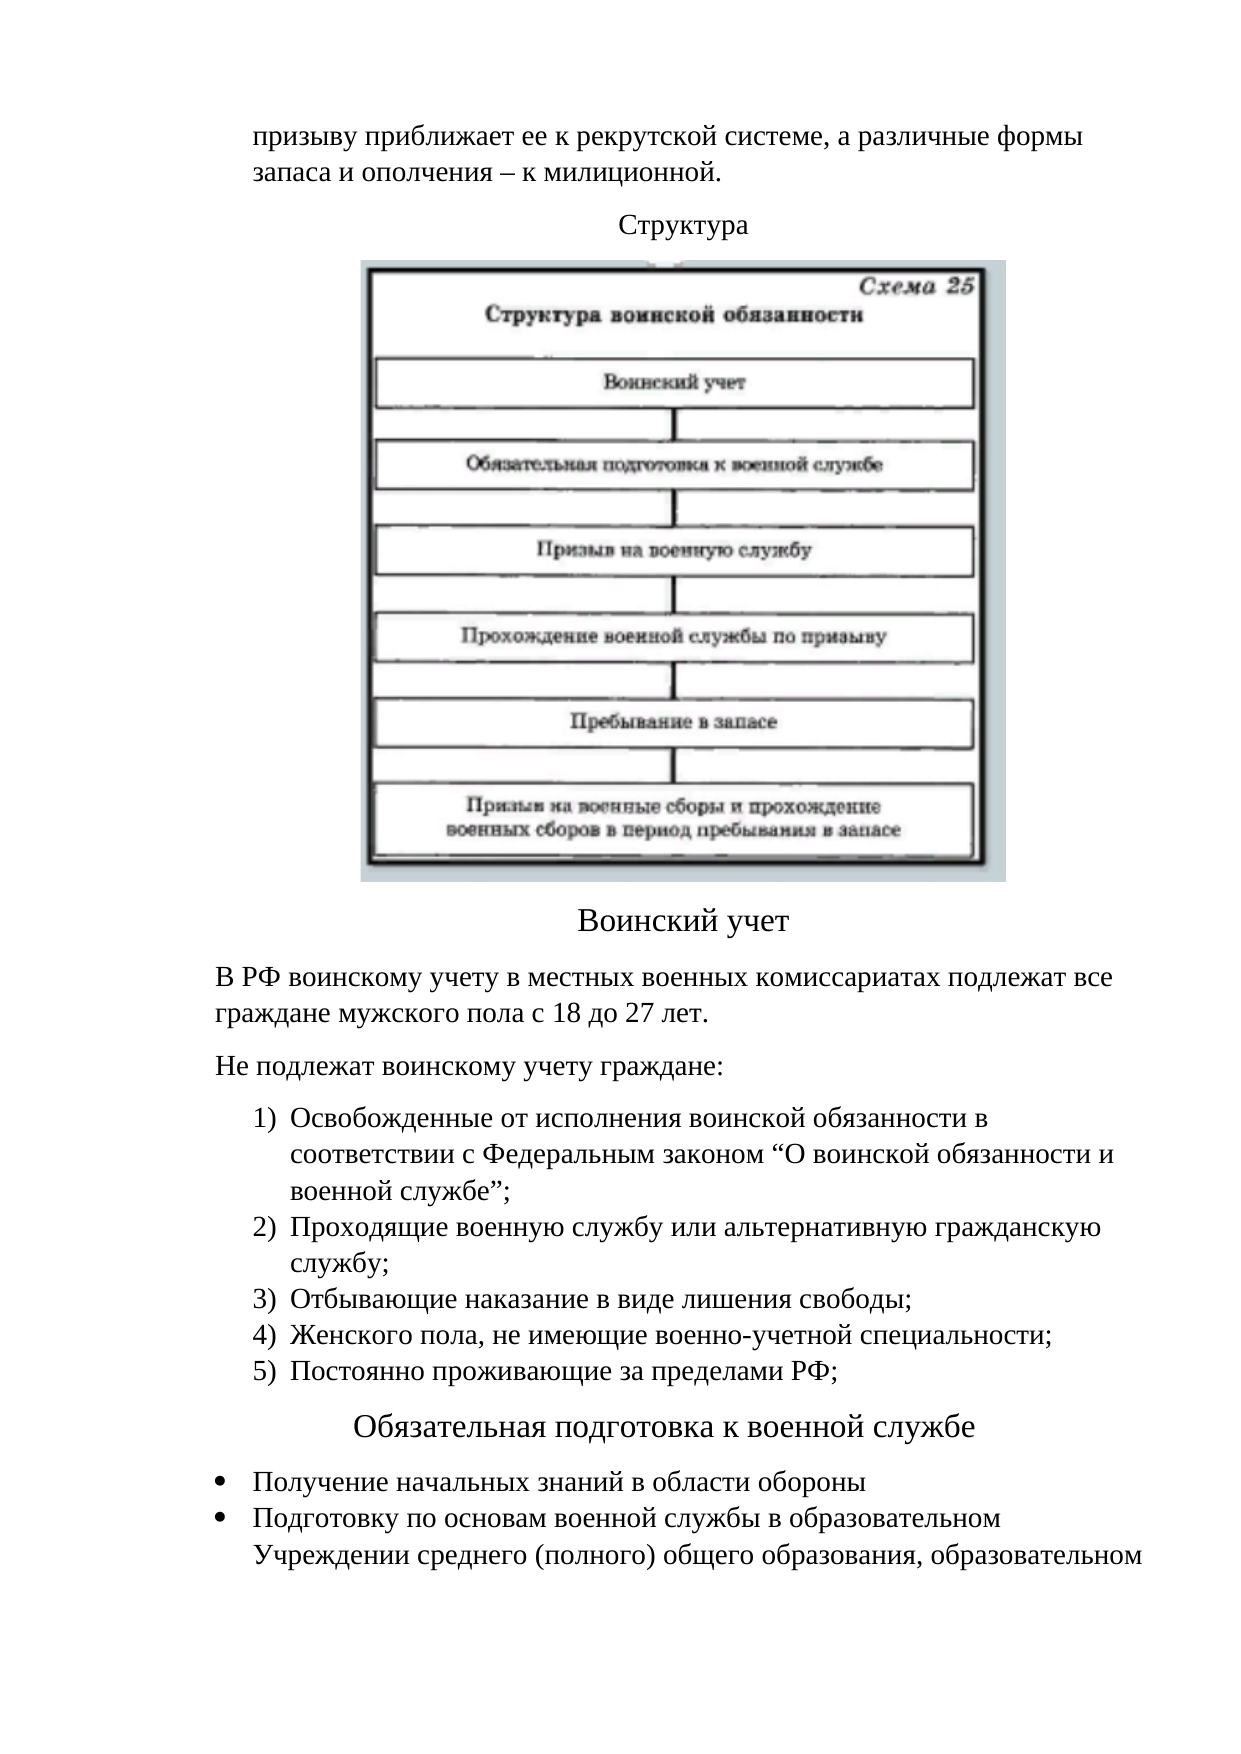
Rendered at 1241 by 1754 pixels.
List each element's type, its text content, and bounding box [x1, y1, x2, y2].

list Постоянно проживающие за пределами РФ; [252, 1353, 1152, 1387]
text Структура [215, 207, 1152, 241]
text В РФ воинскому учету в местных военных комиссариатах подлежат все граждане мужского пола с 18 до 27 лет. [215, 959, 1152, 1028]
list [215, 118, 1152, 188]
text Не подлежат воинскому учету граждане: [215, 1048, 1152, 1081]
picture [360, 260, 1006, 882]
list Отбывающие наказание в виде лишения свободы; [252, 1281, 1152, 1315]
list Освобожденные от исполнения воинской обязанности в соответствии с Федеральным законом “О воинской обязанности и военной службе”; [252, 1101, 1152, 1206]
list Получение начальных знаний в области обороны [215, 1464, 1152, 1498]
text Воинский учет [215, 901, 1152, 939]
list Женского пола, не имеющие военно-учетной специальности; [252, 1317, 1152, 1351]
list Проходящие военную службу или альтернативную гражданскую службу; [252, 1209, 1152, 1279]
text Обязательная подготовка к военной службе [177, 1406, 1152, 1445]
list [215, 1501, 1152, 1570]
